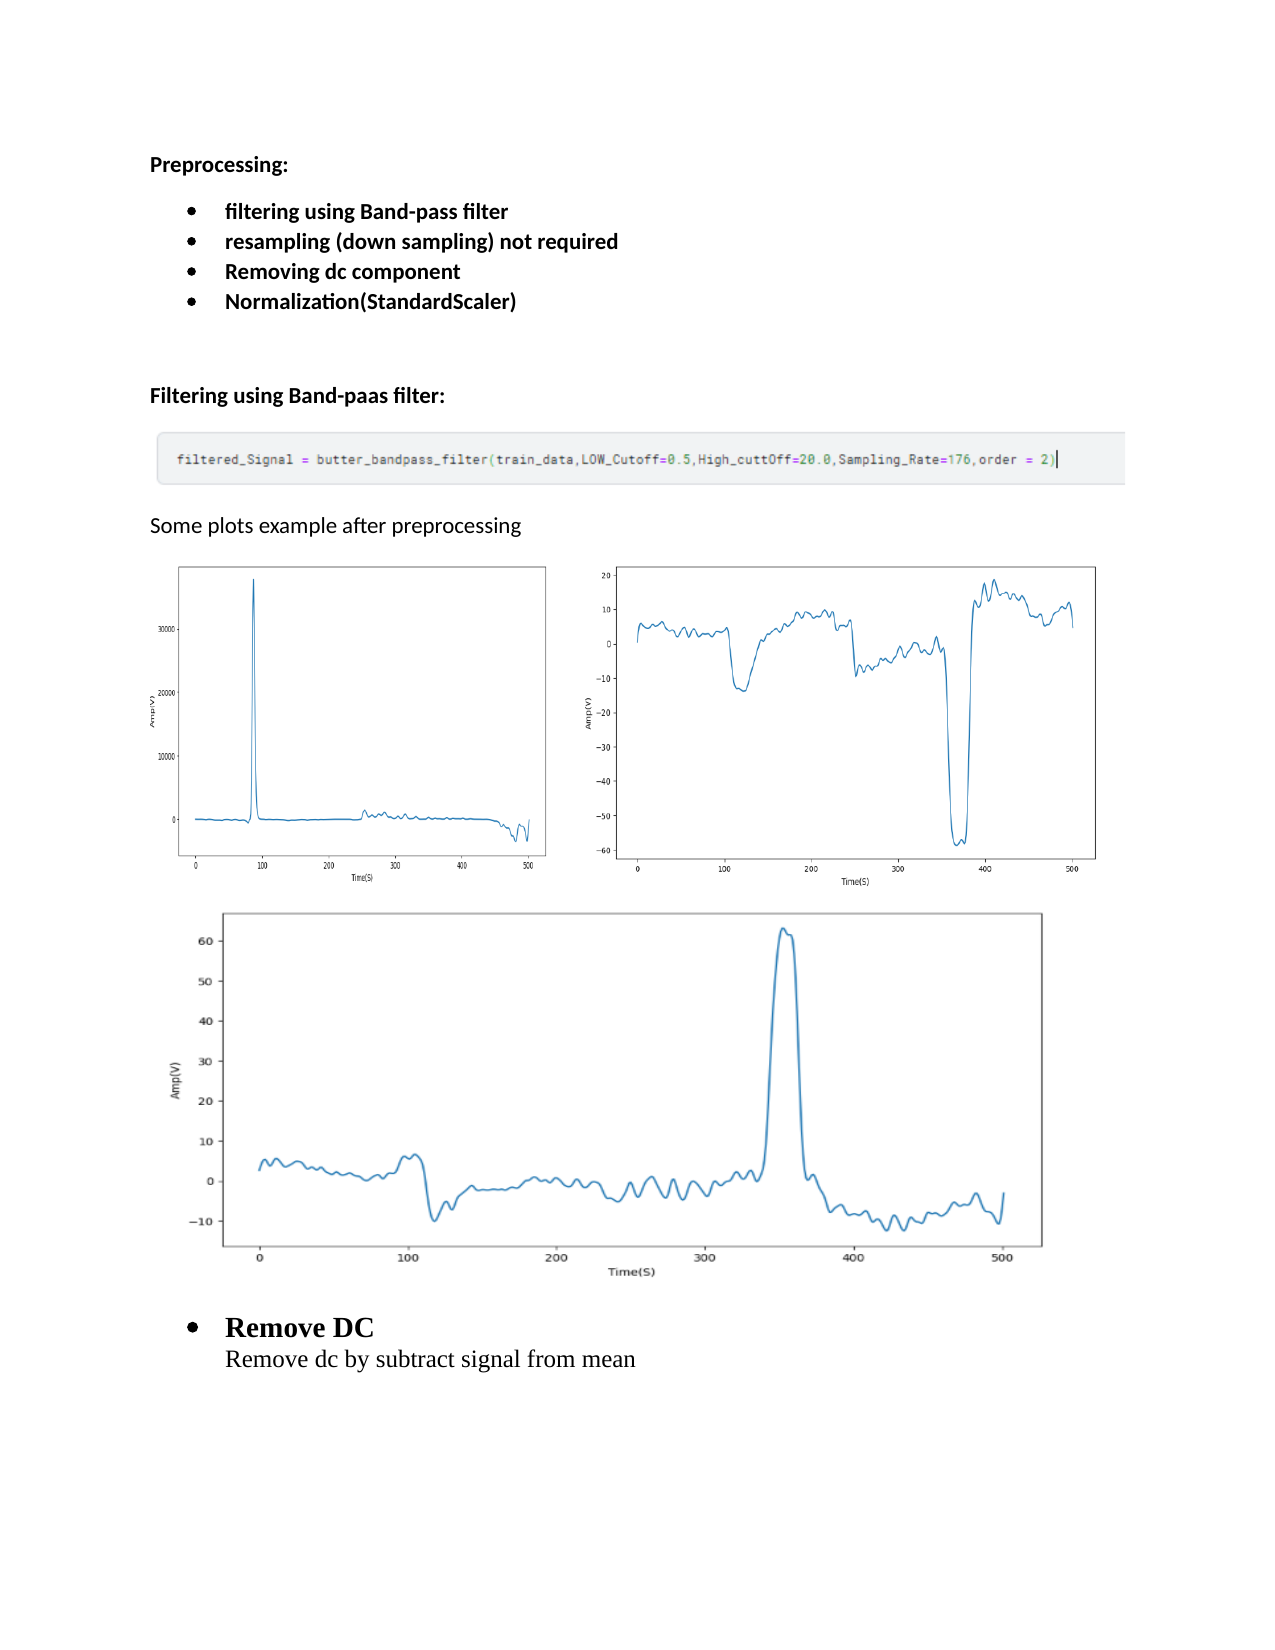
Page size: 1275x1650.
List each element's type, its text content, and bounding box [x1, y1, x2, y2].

list Removing dc component [187, 257, 1125, 285]
picture [150, 905, 1052, 1279]
list filtering using Band-pass filter [187, 197, 1125, 225]
text Preprocessing: [150, 150, 1125, 178]
picture [580, 558, 1100, 887]
text Filtering using Band-paas filter: [150, 381, 1125, 409]
list Remove dc by subtract signal from mean [225, 1344, 1125, 1373]
picture [150, 557, 576, 887]
text Some plots example after preprocessing [150, 511, 1125, 539]
list Normalization(StandardScaler) [187, 287, 1125, 316]
picture [150, 428, 1125, 492]
list resampling (down sampling) not required [187, 227, 1125, 255]
list Remove DC [187, 1310, 1125, 1344]
